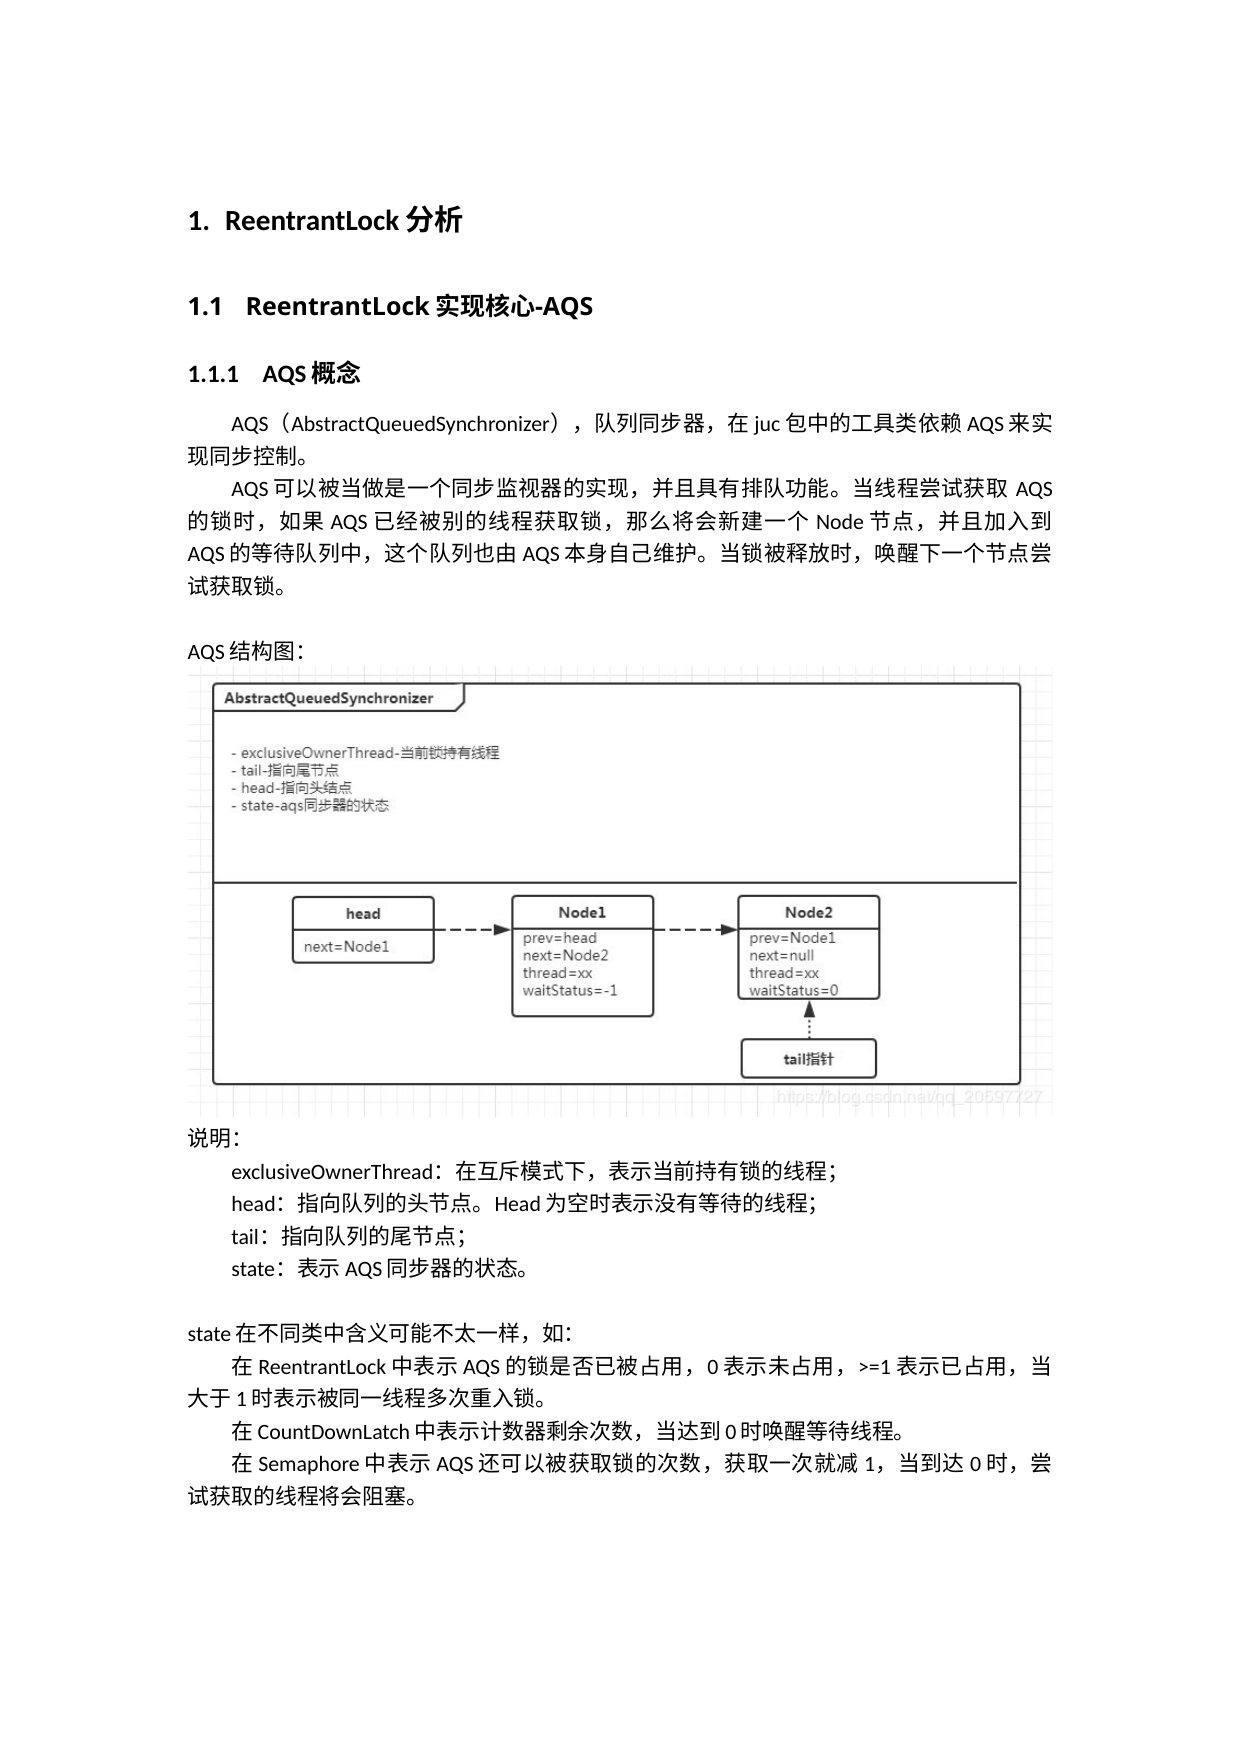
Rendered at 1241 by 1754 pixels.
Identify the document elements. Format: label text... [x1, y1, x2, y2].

text 在ReentrantLock中表示AQS的锁是否已被占用，0表示未占用，>=1表示已占用，当大于1时表示被同一线程多次重入锁。 [187, 1348, 1053, 1413]
text tail：指向队列的尾节点； [187, 1218, 1053, 1251]
text head：指向队列的头节点。Head为空时表示没有等待的线程； [187, 1186, 1053, 1218]
text AQS结构图： [187, 633, 1053, 666]
text 说明： [187, 1121, 1053, 1153]
subtitle ReentrantLock实现核心-AQS [187, 272, 1053, 337]
text exclusiveOwnerThread：在互斥模式下，表示当前持有锁的线程； [187, 1153, 1053, 1186]
subtitle AQS概念 [187, 339, 1053, 404]
text state在不同类中含义可能不太一样，如： [187, 1316, 1053, 1348]
text 在Semaphore中表示AQS还可以被获取锁的次数，获取一次就减1，当到达0时，尝试获取的线程将会阻塞。 [187, 1446, 1053, 1511]
text 在CountDownLatch中表示计数器剩余次数，当达到0时唤醒等待线程。 [187, 1413, 1053, 1446]
text state：表示AQS同步器的状态。 [187, 1251, 1053, 1283]
picture [187, 666, 1053, 1117]
text AQS可以被当做是一个同步监视器的实现，并且具有排队功能。当线程尝试获取AQS的锁时，如果AQS已经被别的线程获取锁，那么将会新建一个Node节点，并且加入到AQS的等待队列中，这个队列也由AQS本身自己维护。当锁被释放时，唤醒下一个节点尝试获取锁。 [187, 471, 1053, 601]
subtitle ReentrantLock分析 [187, 185, 1053, 250]
text AQS（AbstractQueuedSynchronizer），队列同步器，在juc包中的工具类依赖AQS来实现同步控制。 [187, 406, 1053, 471]
